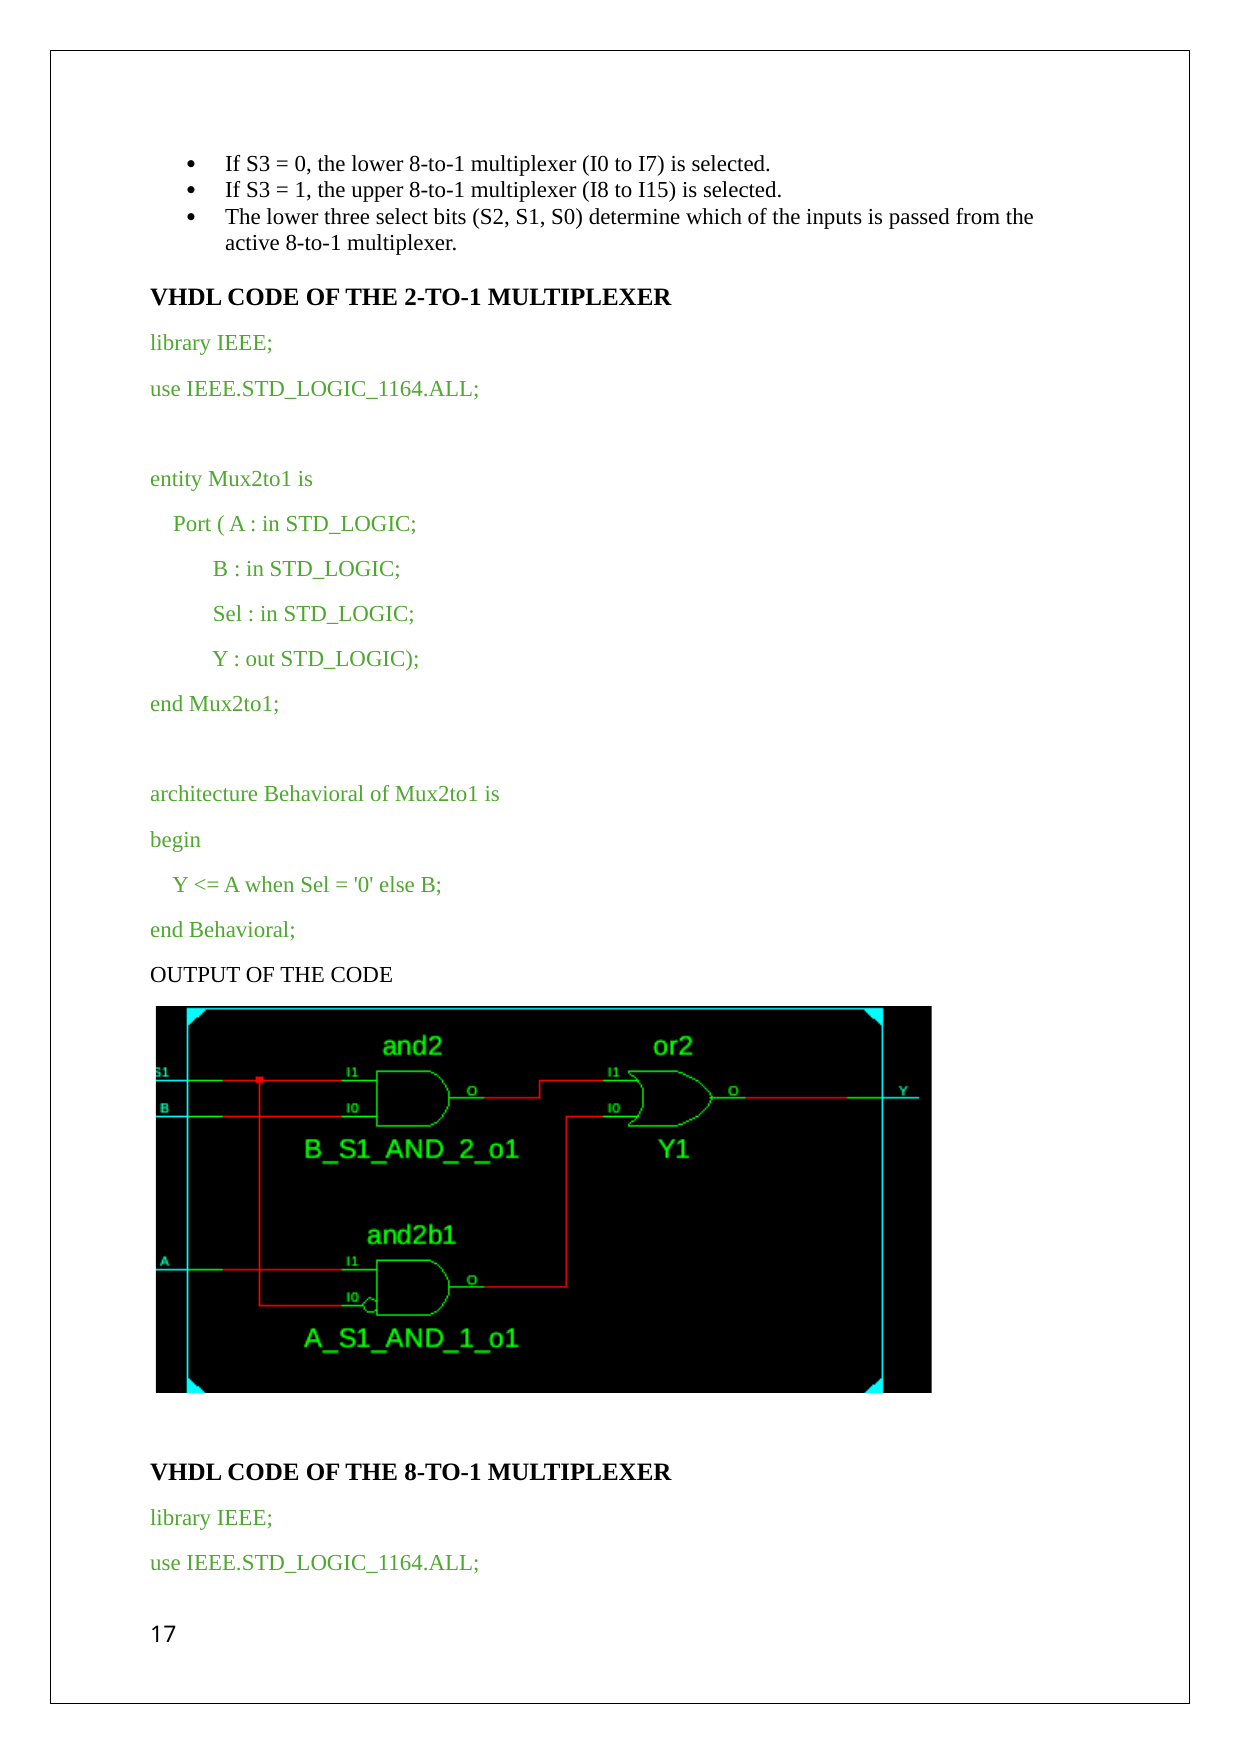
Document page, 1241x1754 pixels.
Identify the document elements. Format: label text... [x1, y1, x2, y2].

list If S3 = 1, the upper 8-to-1 multiplexer (I8 to I15) is selected. [187, 176, 1090, 203]
text entity Mux2to1 is [150, 465, 1090, 491]
text architecture Behavioral of Mux2to1 is [150, 781, 1090, 807]
list If S3 = 0, the lower 8-to-1 multiplexer (I0 to I7) is selected. [187, 150, 1090, 176]
text use IEEE.STD_LOGIC_1164.ALL; [150, 374, 1090, 401]
text Sel : in STD_LOGIC; [150, 600, 1090, 626]
text library IEEE; [150, 1504, 1090, 1531]
text Port ( A : in STD_LOGIC; [150, 510, 1090, 536]
text Y : out STD_LOGIC); [150, 645, 1090, 672]
picture [155, 1006, 932, 1393]
text Y <= A when Sel = '0' else B; [150, 871, 1090, 897]
list The lower three select bits (S2, S1, S0) determine which of the inputs is passed from the active 8-to-1 multiplexer. [187, 203, 1090, 255]
text end Behavioral; [150, 916, 1090, 942]
text VHDL CODE OF THE 8-TO-1 MULTIPLEXER [150, 1457, 1090, 1485]
text begin [150, 826, 1090, 852]
text use IEEE.STD_LOGIC_1164.ALL; [150, 1549, 1090, 1576]
text B : in STD_LOGIC; [150, 555, 1090, 581]
text library IEEE; [150, 329, 1090, 356]
text VHDL CODE OF THE 2-TO-1 MULTIPLEXER [150, 282, 1090, 311]
text end Mux2to1; [150, 690, 1090, 717]
text OUTPUT OF THE CODE [150, 961, 1090, 987]
